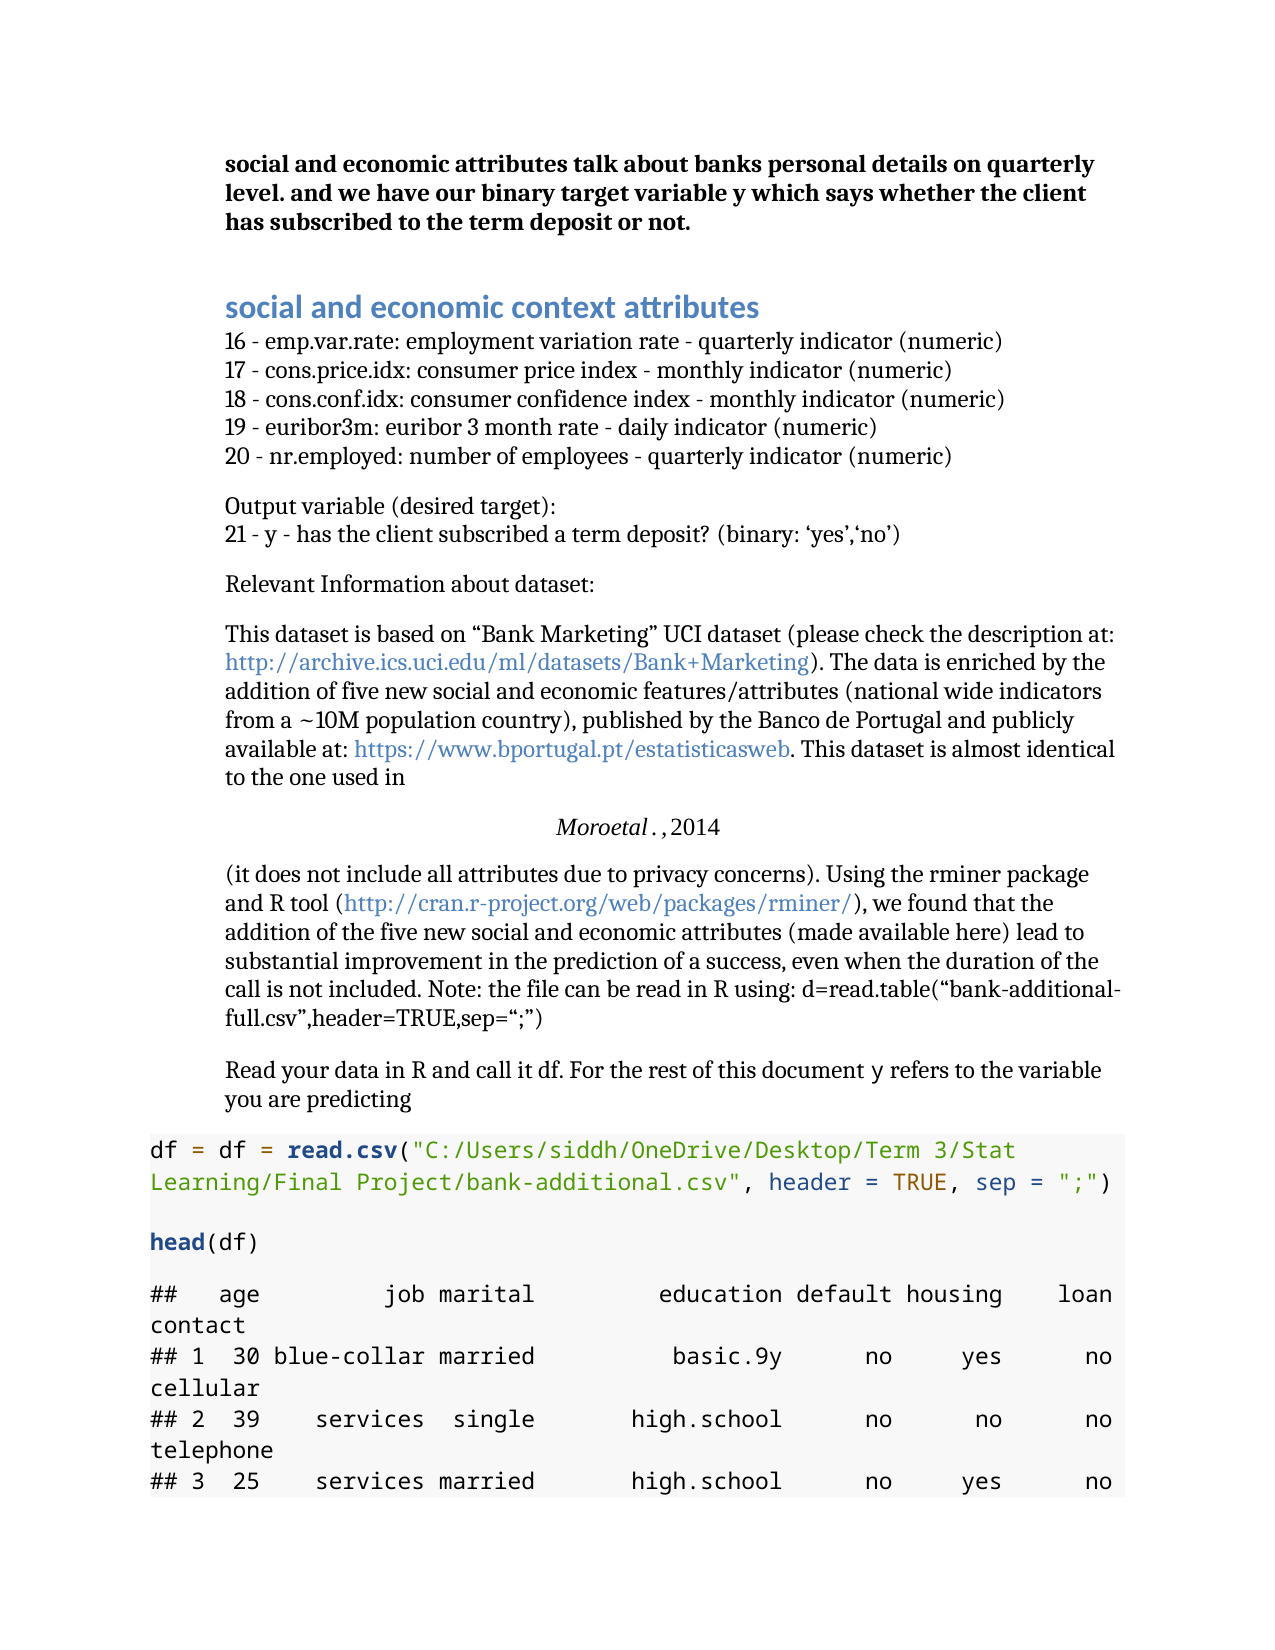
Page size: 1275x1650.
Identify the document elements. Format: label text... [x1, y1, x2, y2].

list This dataset is based on “Bank Marketing” UCI dataset (please check the description at: http://archive.ics.uci.edu/ml/datasets/Bank+Marketing). The data is enriched by the addition of five new social and economic features/attributes (national wide indicators from a ~10M population country), published by the Banco de Portugal and publicly available at: https://www.bportugal.pt/estatisticasweb. This dataset is almost identical to the one used in [175, 619, 1125, 792]
list social and economic attributes talk about banks personal details on quarterly level. and we have our binary target variable y which says whether the client has subscribed to the term deposit or not. [175, 150, 1125, 236]
list 16 - emp.var.rate: employment variation rate - quarterly indicator (numeric) 17 - cons.price.idx: consumer price index - monthly indicator (numeric) 18 - cons.conf.idx: consumer confidence index - monthly indicator (numeric) 19 - euribor3m: euribor 3 month rate - daily indicator (numeric) 20 - nr.employed: number of employees - quarterly indicator (numeric) [175, 327, 1125, 471]
text df = df = read.csv("C:/Users/siddh/OneDrive/Desktop/Term 3/Stat Learning/Final Project/bank-additional.csv", header = TRUE, sep = ";") head(df) [150, 1134, 1125, 1257]
subtitle social and economic context attributes [175, 286, 1125, 327]
list Output variable (desired target): 21 - y - has the client subscribed a term deposit? (binary: ‘yes’,‘no’) [175, 492, 1125, 549]
list Read your data in R and call it df. For the rest of this document y refers to the variable you are predicting [175, 1054, 1125, 1114]
list Relevant Information about dataset: [175, 570, 1125, 599]
list (it does not include all attributes due to privacy concerns). Using the rminer package and R tool (http://cran.r-project.org/web/packages/rminer/), we found that the addition of the five new social and economic attributes (made available here) lead to substantial improvement in the prediction of a success, even when the duration of the call is not included. Note: the file can be read in R using: d=read.table(“bank-additional-full.csv”,header=TRUE,sep=“;”) [175, 860, 1125, 1033]
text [150, 1278, 1125, 1497]
